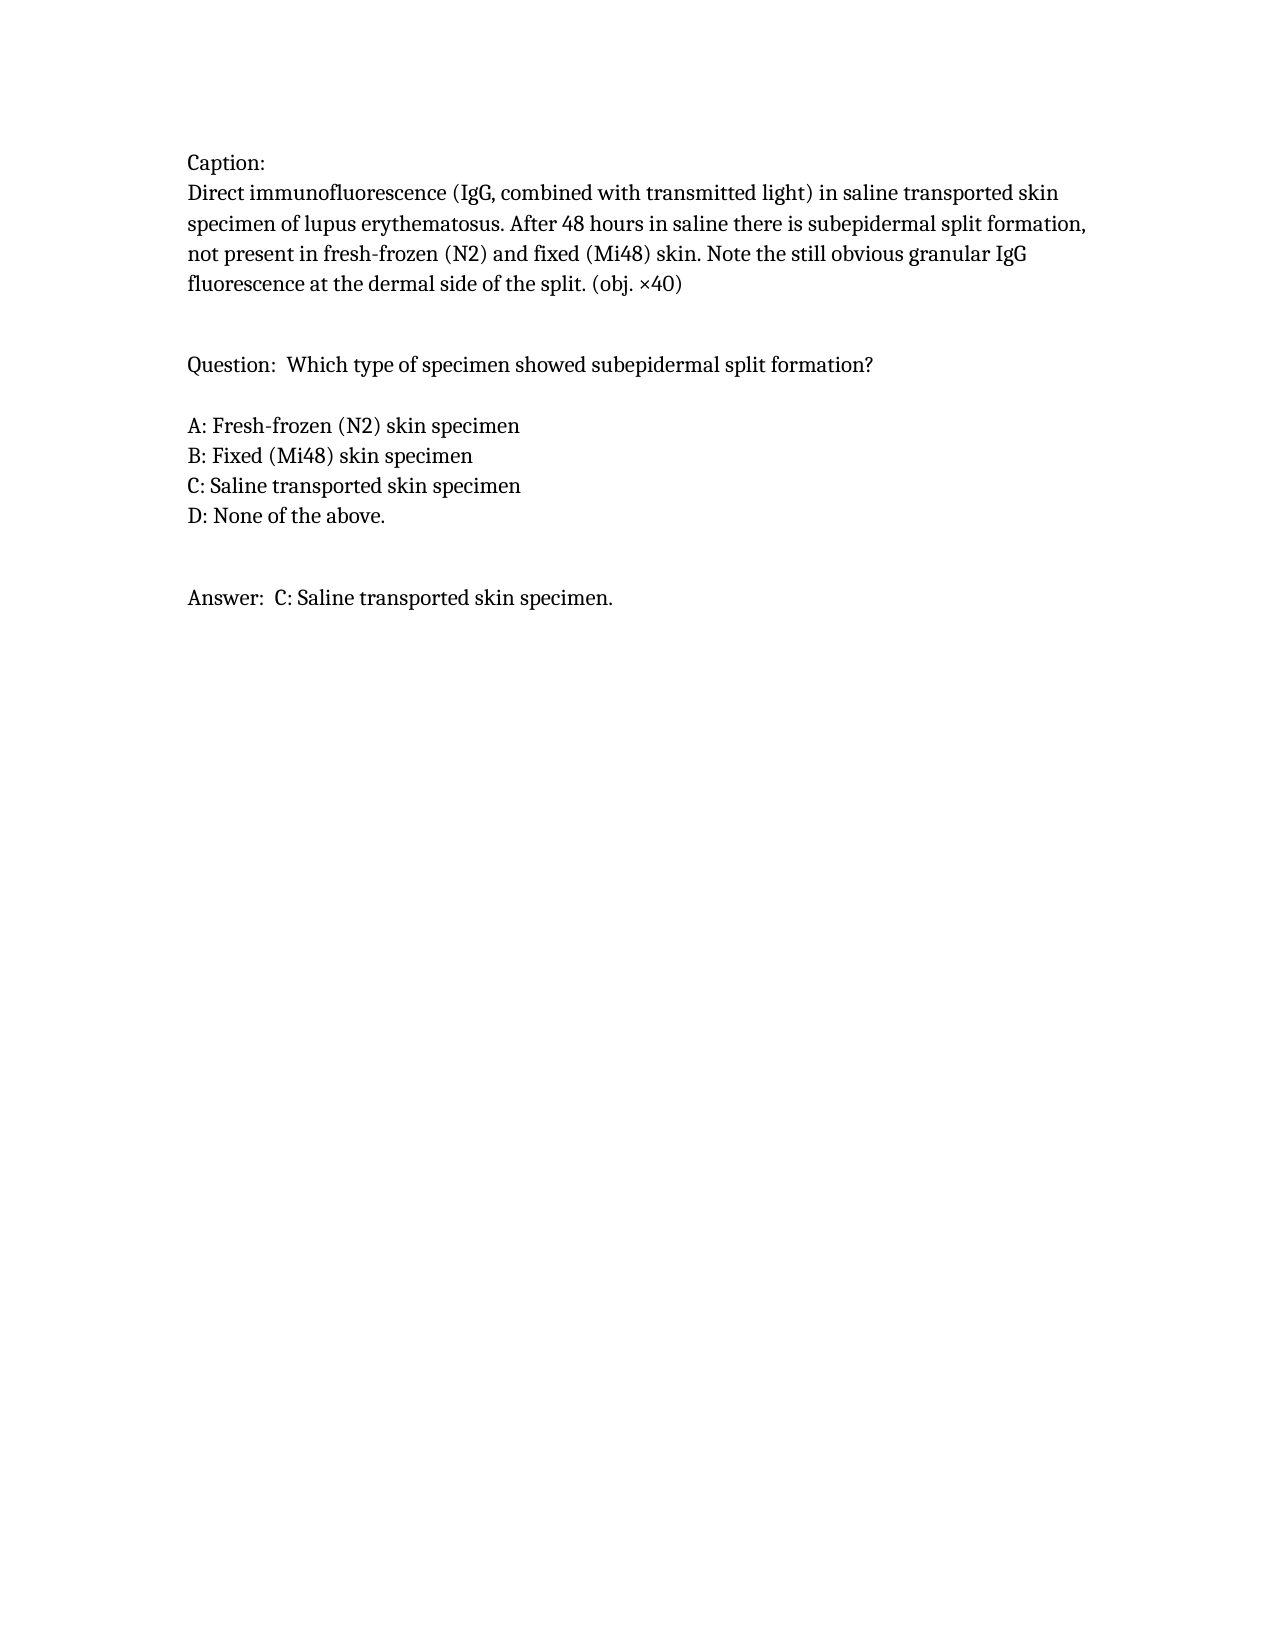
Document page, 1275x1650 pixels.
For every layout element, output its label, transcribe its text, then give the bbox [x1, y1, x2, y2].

text Answer: C: Saline transported skin specimen. [187, 584, 1087, 641]
text Caption: Direct immunofluorescence (IgG, combined with transmitted light) in saline transported skin specimen of lupus erythematosus. After 48 hours in saline there is subepidermal split formation, not present in fresh-frozen (N2) and fixed (Mi48) skin. Note the still obvious granular IgG fluorescence at the dermal side of the split. (obj. ×40) [187, 150, 1087, 327]
text Question: Which type of specimen showed subepidermal split formation? A: Fresh-frozen (N2) skin specimen B: Fixed (Mi48) skin specimen C: Saline transported skin specimen D: None of the above. [187, 352, 1087, 560]
